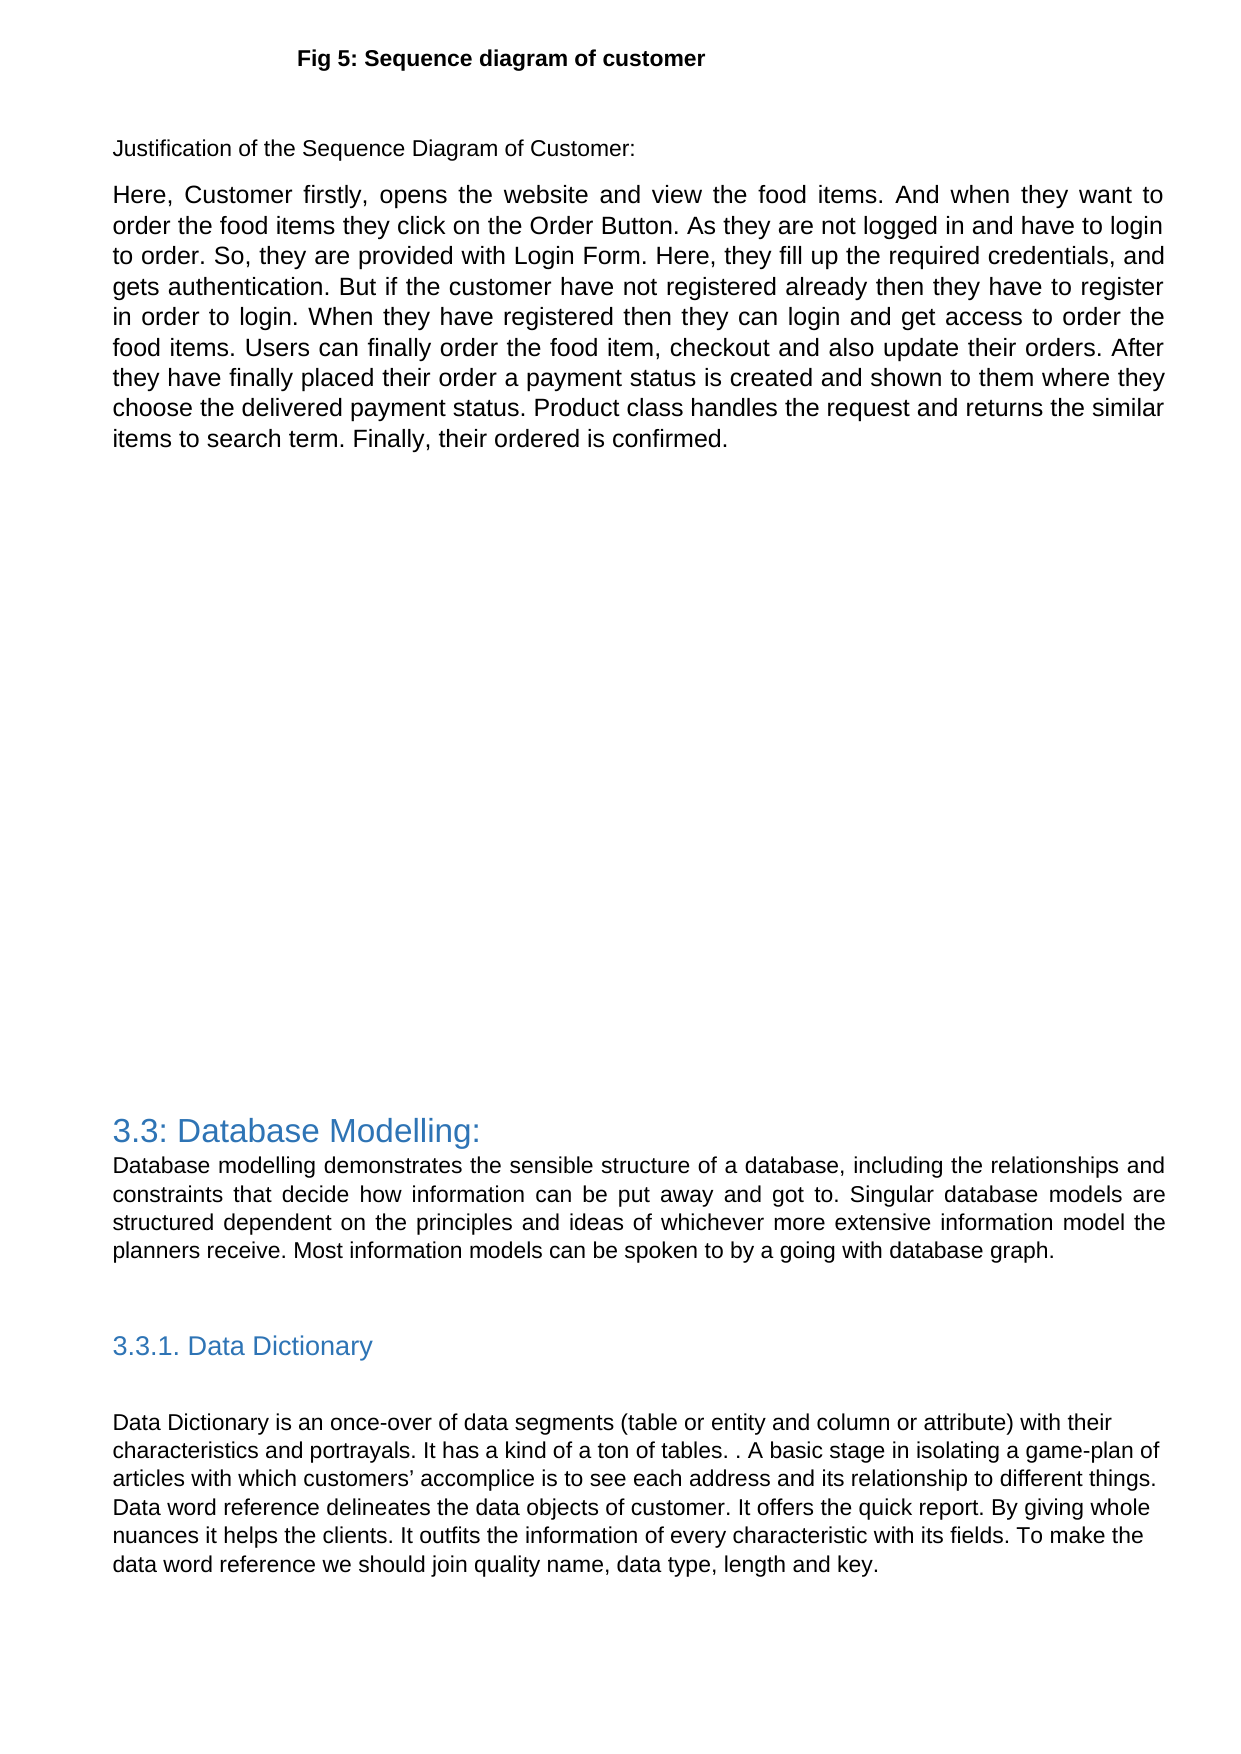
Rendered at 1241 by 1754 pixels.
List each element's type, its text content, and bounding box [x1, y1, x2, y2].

text Here, Customer firstly, opens the website and view the food items. And when they want to order the food items they click on the Order Button. As they are not logged in and have to login to order. So, they are provided with Login Form. Here, they fill up the required credentials, and gets authentication. But if the customer have not registered already then they have to register in order to login. When they have registered then they can login and get access to order the food items. Users can finally order the food item, checkout and also update their orders. After they have finally placed their order a payment status is created and shown to them where they choose the delivered payment status. Product class handles the request and returns the similar items to search term. Finally, their ordered is confirmed. [112, 180, 1166, 452]
text Database modelling demonstrates the sensible structure of a database, including the relationships and constraints that decide how information can be put away and got to. Singular database models are structured dependent on the principles and ideas of whichever more extensive information model the planners receive. Most information models can be spoken to by a going with database graph. [112, 1152, 1166, 1264]
subtitle 3.3.1. Data Dictionary [112, 1330, 1166, 1361]
text Justification of the Sequence Diagram of Customer: [112, 135, 1166, 162]
text Fig 5: Sequence diagram of customer [112, 45, 1166, 71]
subtitle 3.3: Database Modelling: [112, 1111, 1166, 1149]
text Data Dictionary is an once-over of data segments (table or entity and column or attribute) with their characteristics and portrayals. It has a kind of a ton of tables. . A basic stage in isolating a game-plan of articles with which customers’ accomplice is to see each address and its relationship to different things. Data word reference delineates the data objects of customer. It offers the quick report. By giving whole nuances it helps the clients. It outfits the information of every characteristic with its fields. To make the data word reference we should join quality name, data type, length and key. [112, 1408, 1166, 1577]
